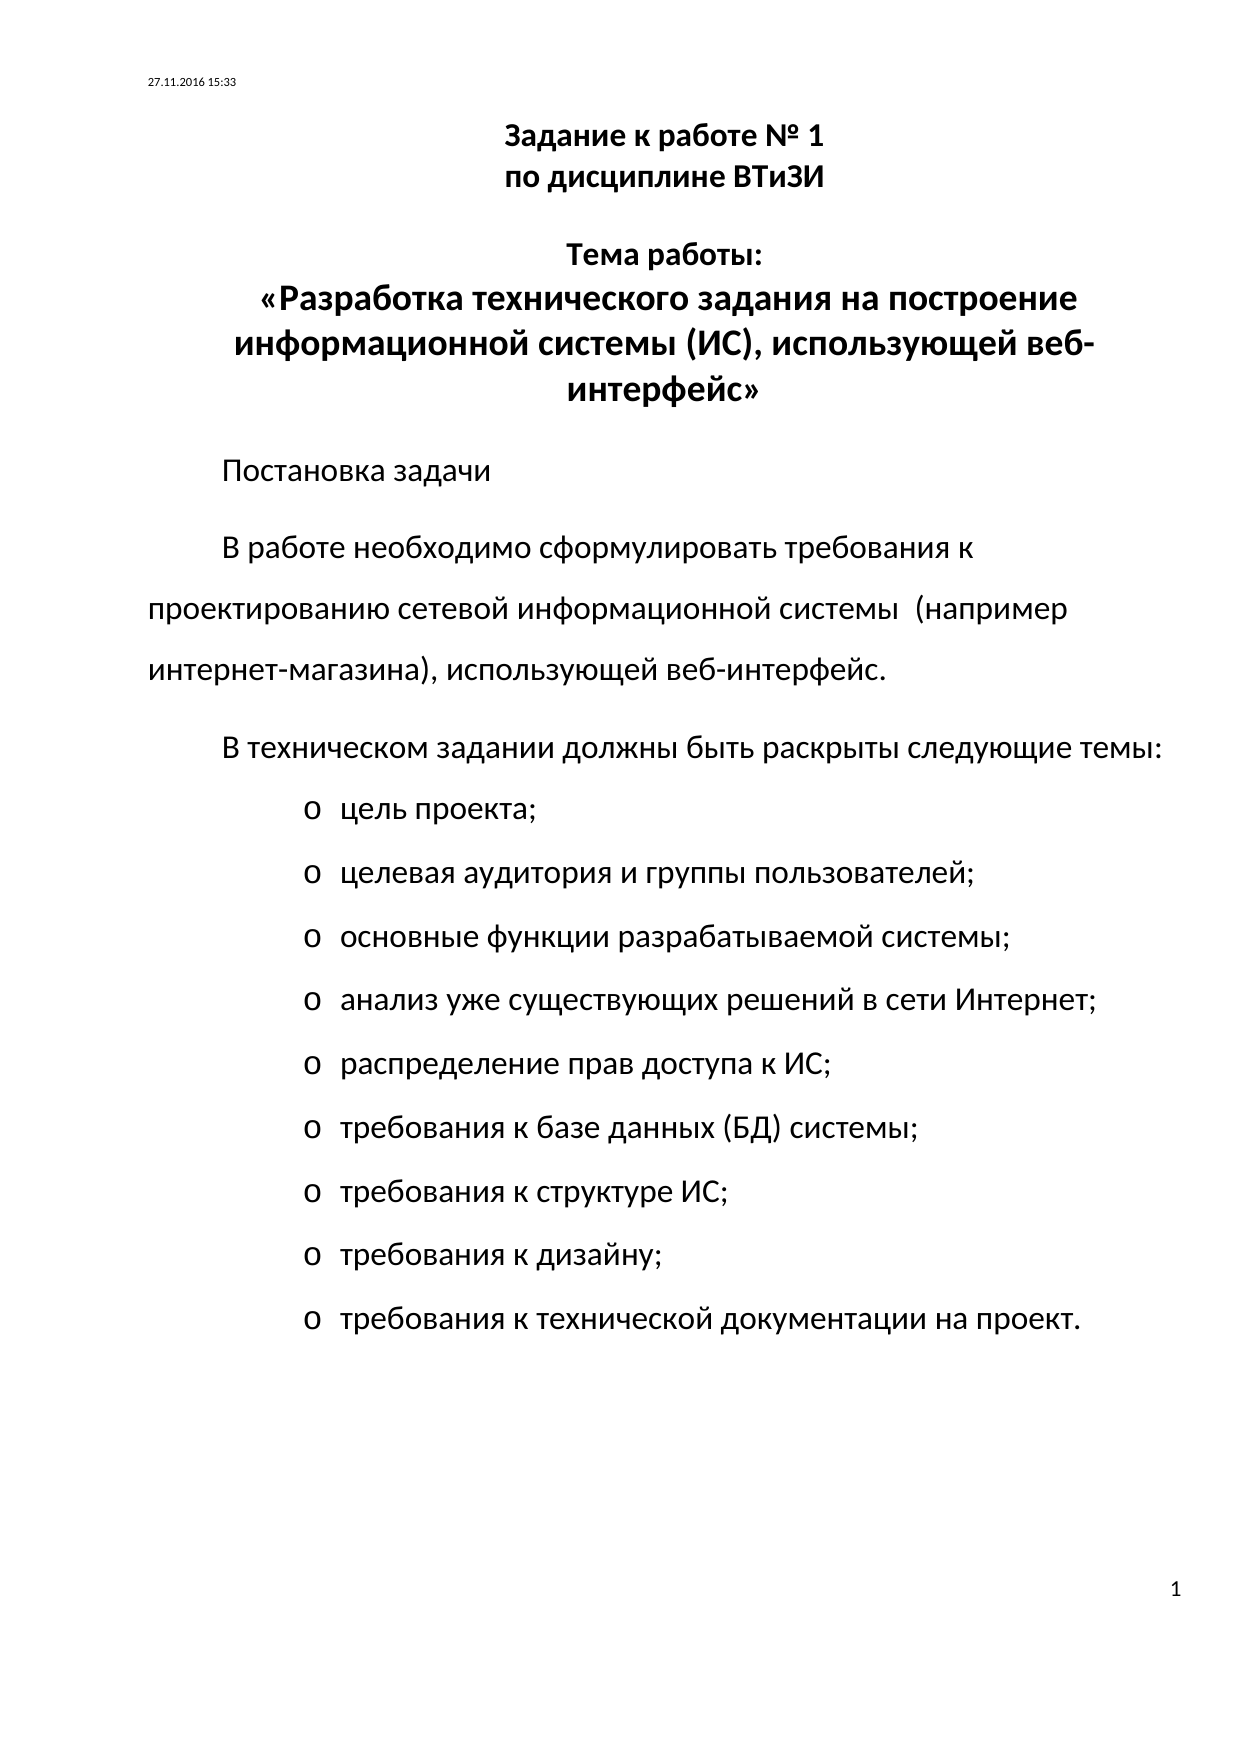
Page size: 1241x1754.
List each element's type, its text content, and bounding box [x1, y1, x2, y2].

text Постановка задачи [148, 448, 1181, 489]
list требования к структуре ИС; [302, 1169, 1181, 1212]
list распределение прав доступа к ИС; [302, 1042, 1181, 1084]
text В работе необходимо сформулировать требования к проектированию сетевой информационной системы (например интернет-магазина), использующей веб-интерфейс. [148, 526, 1181, 689]
list требования к базе данных (БД) системы; [302, 1106, 1181, 1148]
list целевая аудитория и группы пользователей; [302, 851, 1181, 893]
list требования к технической документации на проект. [302, 1297, 1181, 1339]
list цель проекта; [302, 787, 1181, 829]
text Тема работы: [148, 233, 1181, 273]
list требования к дизайну; [302, 1233, 1181, 1276]
text «Разработка технического задания на построение информационной системы (ИС), использующей веб-интерфейс» [148, 273, 1181, 411]
text Задание к работе № 1 [148, 114, 1181, 154]
text В техническом задании должны быть раскрыты следующие темы: [148, 726, 1181, 767]
list анализ уже существующих решений в сети Интернет; [302, 978, 1181, 1021]
text по дисциплине ВТиЗИ [148, 154, 1181, 195]
list основные функции разрабатываемой системы; [302, 914, 1181, 957]
